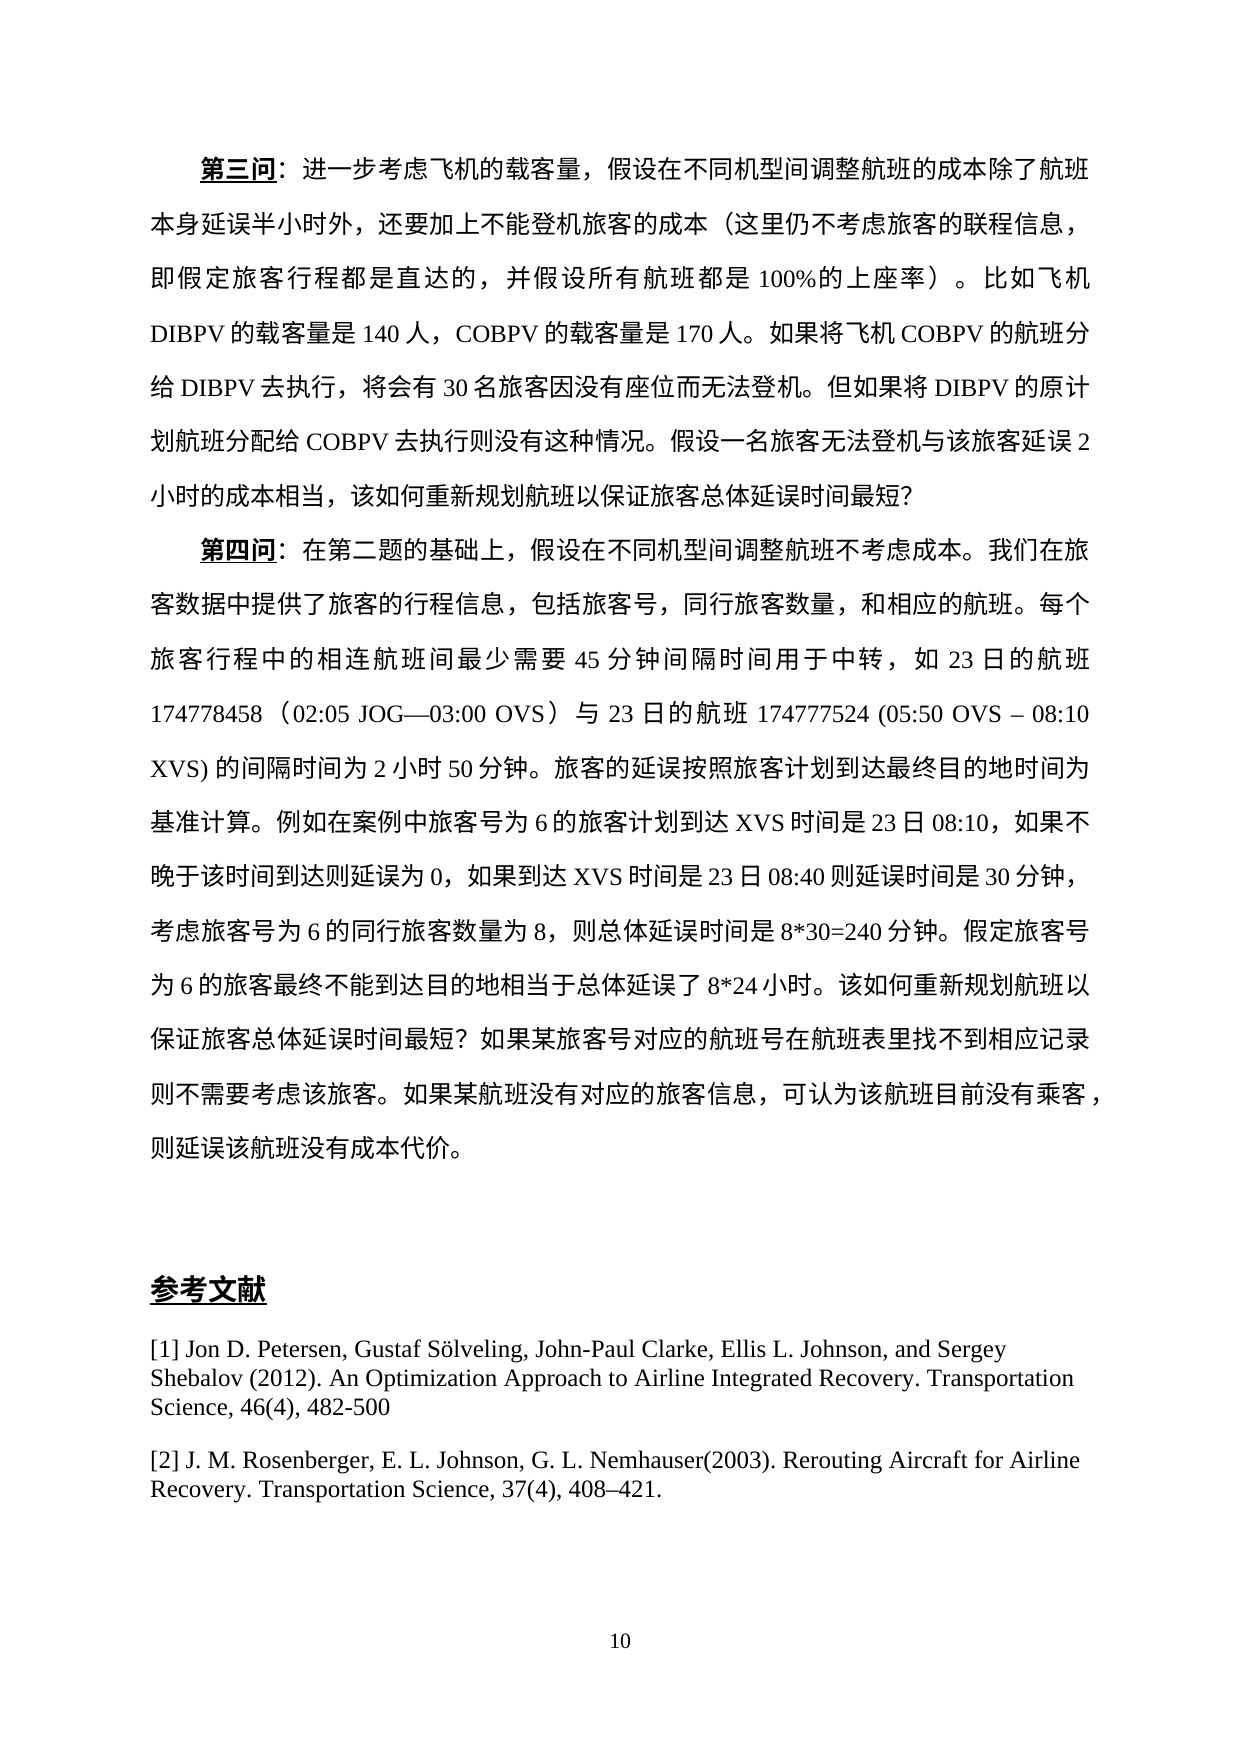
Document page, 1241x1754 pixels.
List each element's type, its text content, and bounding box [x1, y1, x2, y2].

text [1] Jon D. Petersen, Gustaf Sölveling, John-Paul Clarke, Ellis L. Johnson, and Sergey Shebalov (2012). An Optimization Approach to Airline Integrated Recovery. Transportation Science, 46(4), 482-500 [150, 1334, 1090, 1420]
text 参考文献 [150, 1267, 1090, 1309]
text [2] J. M. Rosenberger, E. L. Johnson, G. L. Nemhauser(2003). Rerouting Aircraft for Airline Recovery. Transportation Science, 37(4), 408–421. [150, 1445, 1090, 1503]
text 第四问：在第二题的基础上，假设在不同机型间调整航班不考虑成本。我们在旅客数据中提供了旅客的行程信息，包括旅客号，同行旅客数量，和相应的航班。每个旅客行程中的相连航班间最少需要45分钟间隔时间用于中转，如23日的航班174778458（02:05 JOG—03:00 OVS）与23日的航班174777524 (05:50 OVS – 08:10 XVS) 的间隔时间为2小时50分钟。旅客的延误按照旅客计划到达最终目的地时间为基准计算。例如在案例中旅客号为6的旅客计划到达XVS时间是23日08:10，如果不晚于该时间到达则延误为0，如果到达XVS时间是23日08:40则延误时间是30分钟，考虑旅客号为6的同行旅客数量为8，则总体延误时间是8*30=240分钟。假定旅客号为6的旅客最终不能到达目的地相当于总体延误了8*24小时。该如何重新规划航班以保证旅客总体延误时间最短？如果某旅客号对应的航班号在航班表里找不到相应记录则不需要考虑该旅客。如果某航班没有对应的旅客信息，可认为该航班目前没有乘客，则延误该航班没有成本代价。 [150, 531, 1090, 1165]
text 第三问：进一步考虑飞机的载客量，假设在不同机型间调整航班的成本除了航班本身延误半小时外，还要加上不能登机旅客的成本（这里仍不考虑旅客的联程信息，即假定旅客行程都是直达的，并假设所有航班都是100%的上座率）。比如飞机DIBPV的载客量是140人，COBPV的载客量是170人。如果将飞机COBPV的航班分给DIBPV去执行，将会有30名旅客因没有座位而无法登机。但如果将DIBPV的原计划航班分配给COBPV去执行则没有这种情况。假设一名旅客无法登机与该旅客延误2小时的成本相当，该如何重新规划航班以保证旅客总体延误时间最短？ [150, 150, 1090, 512]
